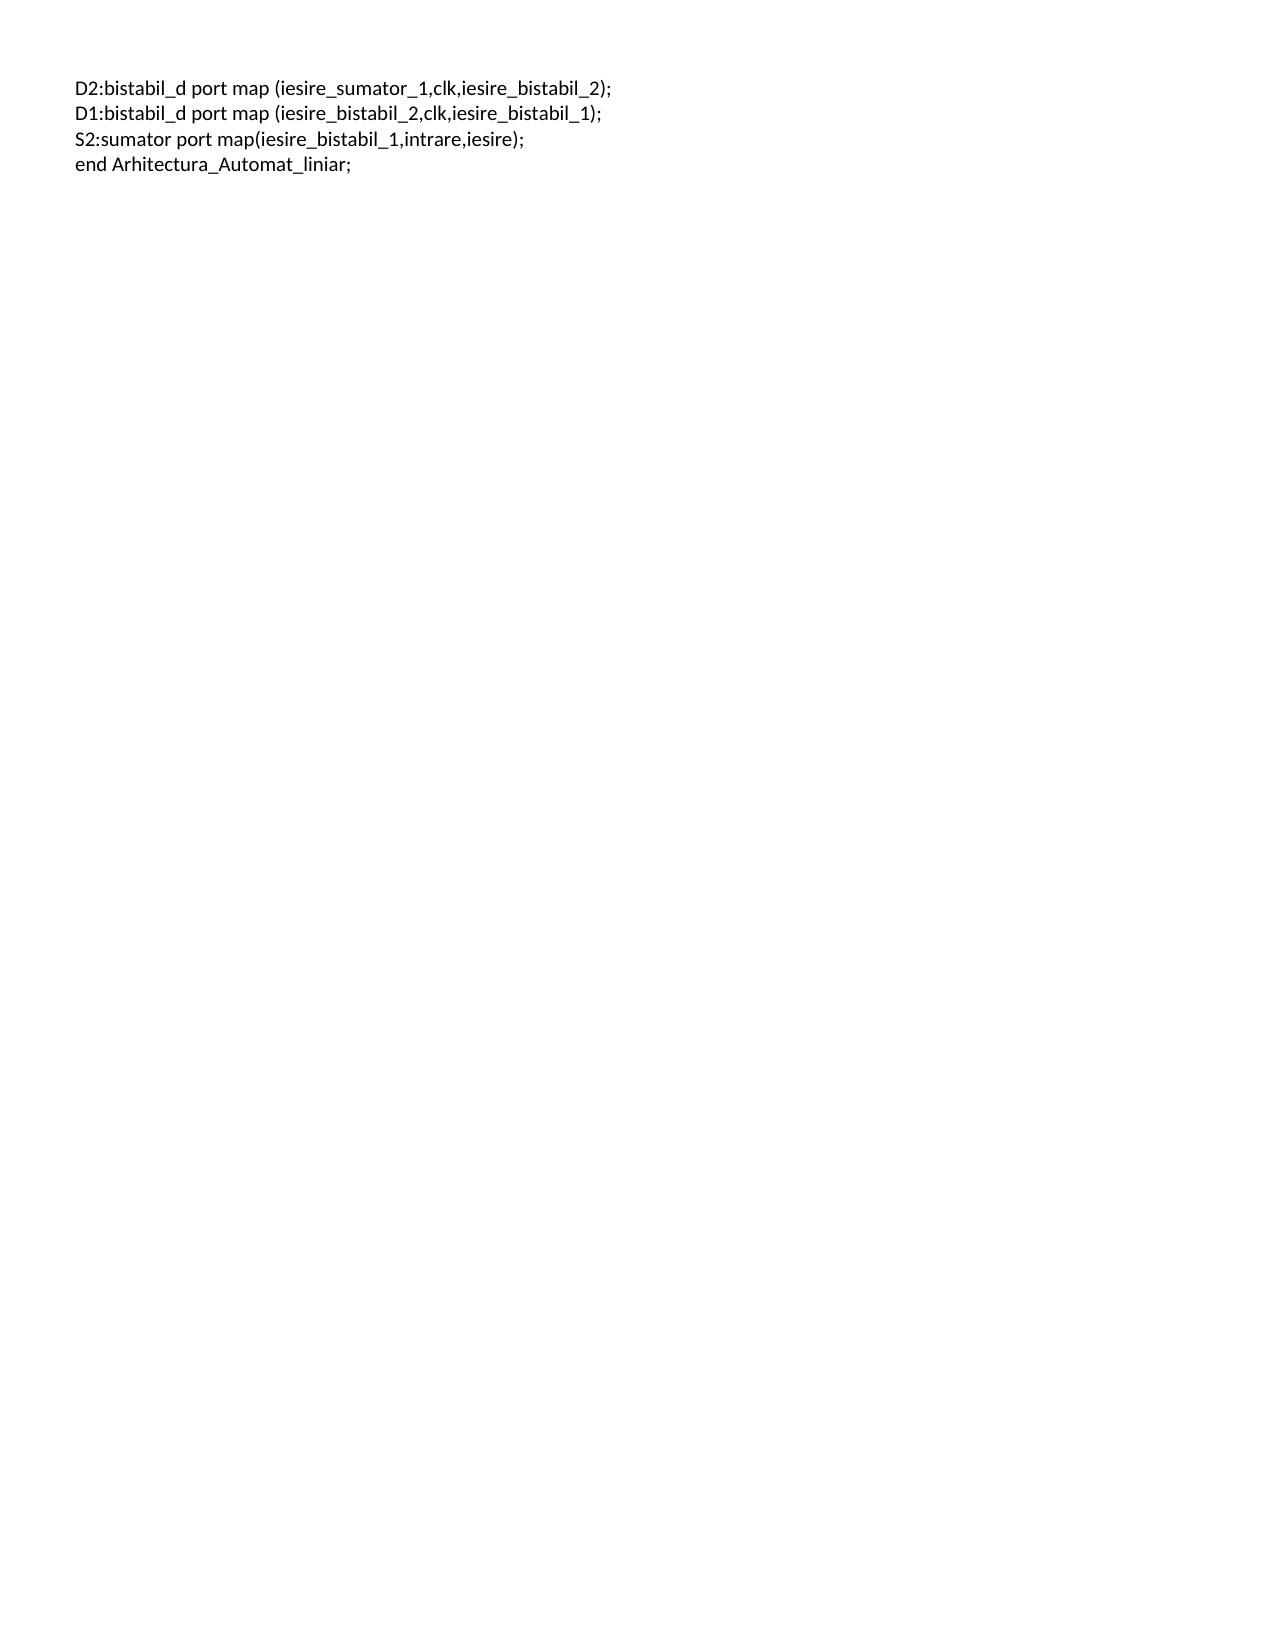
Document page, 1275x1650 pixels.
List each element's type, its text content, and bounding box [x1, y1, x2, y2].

text D2:bistabil_d port map (iesire_sumator_1,clk,iesire_bistabil_2); [75, 75, 1200, 100]
text D1:bistabil_d port map (iesire_bistabil_2,clk,iesire_bistabil_1); [75, 100, 1200, 126]
text end Arhitectura_Automat_liniar; [75, 151, 1200, 177]
text S2:sumator port map(iesire_bistabil_1,intrare,iesire); [75, 126, 1200, 151]
